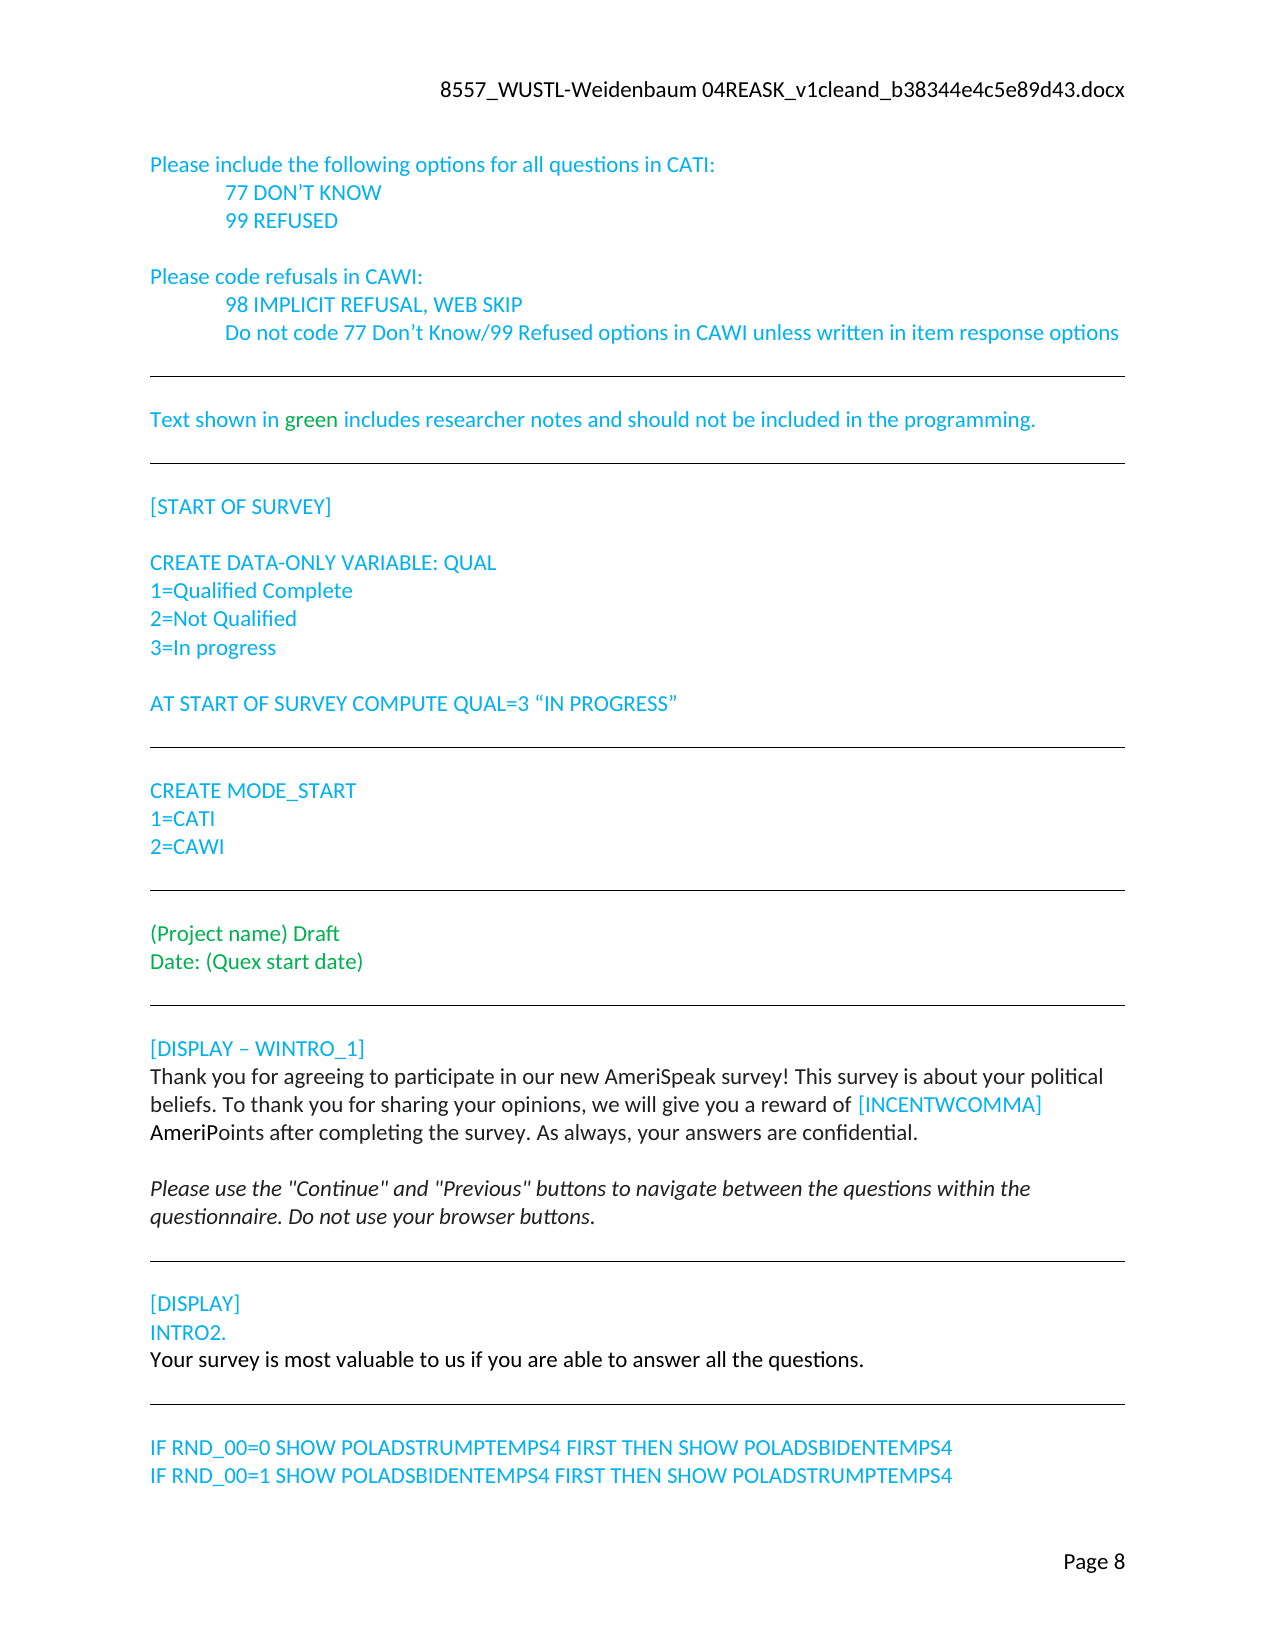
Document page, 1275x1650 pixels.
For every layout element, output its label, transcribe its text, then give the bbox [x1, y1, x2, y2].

text 2=Not Qualified [150, 604, 1125, 633]
text 2=CAWI [150, 832, 1125, 860]
text 77 DON’T KNOW [225, 178, 1125, 206]
text 1=Qualified Complete [150, 577, 1125, 604]
text Thank you for agreeing to participate in our new AmeriSpeak survey! This survey is about your political beliefs. To thank you for sharing your opinions, we will give you a reward of [INCENTWCOMMA] AmeriPoints after completing the survey. As always, your answers are confidential. Please use the "Continue" and "Previous" buttons to navigate between the questions within the questionnaire. Do not use your browser buttons. [150, 1062, 1125, 1261]
text [DISPLAY – WINTRO_1] [150, 1034, 1125, 1062]
text IF RND_00=1 SHOW POLADSBIDENTEMPS4 FIRST THEN SHOW POLADSTRUMPTEMPS4 [150, 1461, 1125, 1489]
text AT START OF SURVEY COMPUTE QUAL=3 “IN PROGRESS” [150, 689, 1125, 717]
text IF RND_00=0 SHOW POLADSTRUMPTEMPS4 FIRST THEN SHOW POLADSBIDENTEMPS4 [150, 1433, 1125, 1461]
text INTRO2. [150, 1318, 1125, 1346]
text 1=CATI [150, 804, 1125, 832]
text Do not code 77 Don’t Know/99 Refused options in CAWI unless written in item response options [225, 318, 1125, 346]
text Your survey is most valuable to us if you are able to answer all the questions. [150, 1346, 1125, 1374]
text (Project name) Draft [150, 919, 1125, 947]
text Text shown in green includes researcher notes and should not be included in the programming. [150, 405, 1125, 433]
text Please code refusals in CAWI: [150, 262, 1125, 290]
text 98 IMPLICIT REFUSAL, WEB SKIP [225, 290, 1125, 318]
text 3=In progress [150, 633, 1125, 661]
text [START OF SURVEY] [150, 492, 1125, 521]
text Date: (Quex start date) [150, 947, 1125, 975]
text Please include the following options for all questions in CATI: [150, 150, 1125, 178]
text CREATE MODE_START [150, 776, 1125, 804]
text CREATE DATA-ONLY VARIABLE: QUAL [150, 548, 1125, 577]
text [DISPLAY] [150, 1289, 1125, 1318]
text 99 REFUSED [225, 206, 1125, 234]
